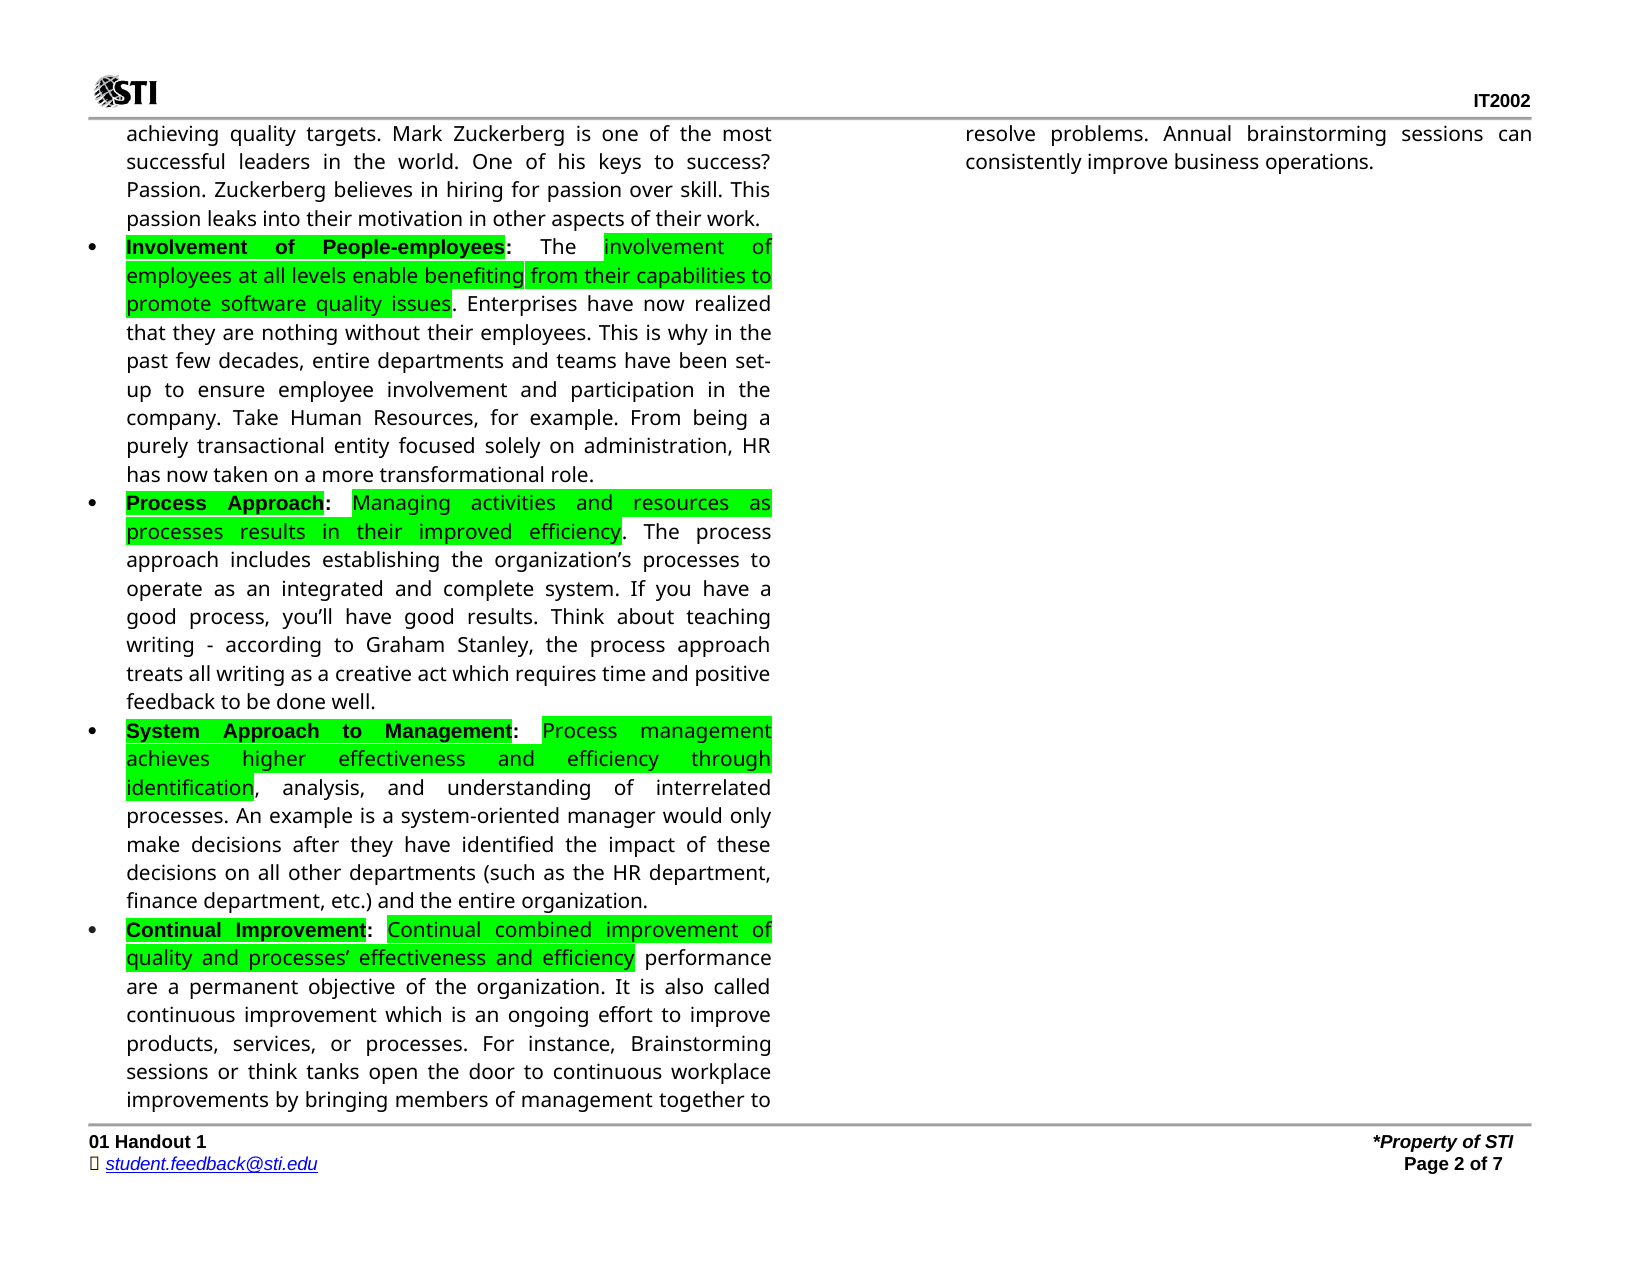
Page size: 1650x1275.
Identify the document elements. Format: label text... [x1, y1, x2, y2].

list Process Approach: Managing activities and resources as processes results in their improved efficiency. The process approach includes establishing the organization’s processes to operate as an integrated and complete system. If you have a good process, you’ll have good results. Think about teaching writing - according to Graham Stanley, the process approach treats all writing as a creative act which requires time and positive feedback to be done well. [88, 488, 772, 716]
text achieving quality targets. Mark Zuckerberg is one of the most successful leaders in the world. One of his keys to success? Passion. Zuckerberg believes in hiring for passion over skill. This passion leaks into their motivation in other aspects of their work. [126, 119, 772, 232]
picture [93, 75, 157, 108]
list System Approach to Management: Process management achieves higher effectiveness and efficiency through identification, analysis, and understanding of interrelated processes. An example is a system-oriented manager would only make decisions after they have identified the impact of these decisions on all other departments (such as the HR department, finance department, etc.) and the entire organization. [88, 716, 772, 915]
list Continual Improvement: Continual combined improvement of quality and processes’ effectiveness and efficiency performance are a permanent objective of the organization. It is also called continuous improvement which is an ongoing effort to improve products, services, or processes. For instance, Brainstorming sessions or think tanks open the door to continuous workplace improvements by bringing members of management together to resolve problems. Annual brainstorming sessions can consistently improve business operations. [927, 119, 1533, 176]
list Continual Improvement: Continual combined improvement of quality and processes’ effectiveness and efficiency performance are a permanent objective of the organization. It is also called continuous improvement which is an ongoing effort to improve products, services, or processes. For instance, Brainstorming sessions or think tanks open the door to continuous workplace improvements by bringing members of management together to resolve problems. Annual brainstorming sessions can consistently improve business operations. [88, 915, 772, 1114]
list Involvement of People-employees: The involvement of employees at all levels enable benefiting from their capabilities to promote software quality issues. Enterprises have now realized that they are nothing without their employees. This is why in the past few decades, entire departments and teams have been set-up to ensure employee involvement and participation in the company. Take Human Resources, for example. From being a purely transactional entity focused solely on administration, HR has now taken on a more transformational role. [88, 232, 772, 488]
